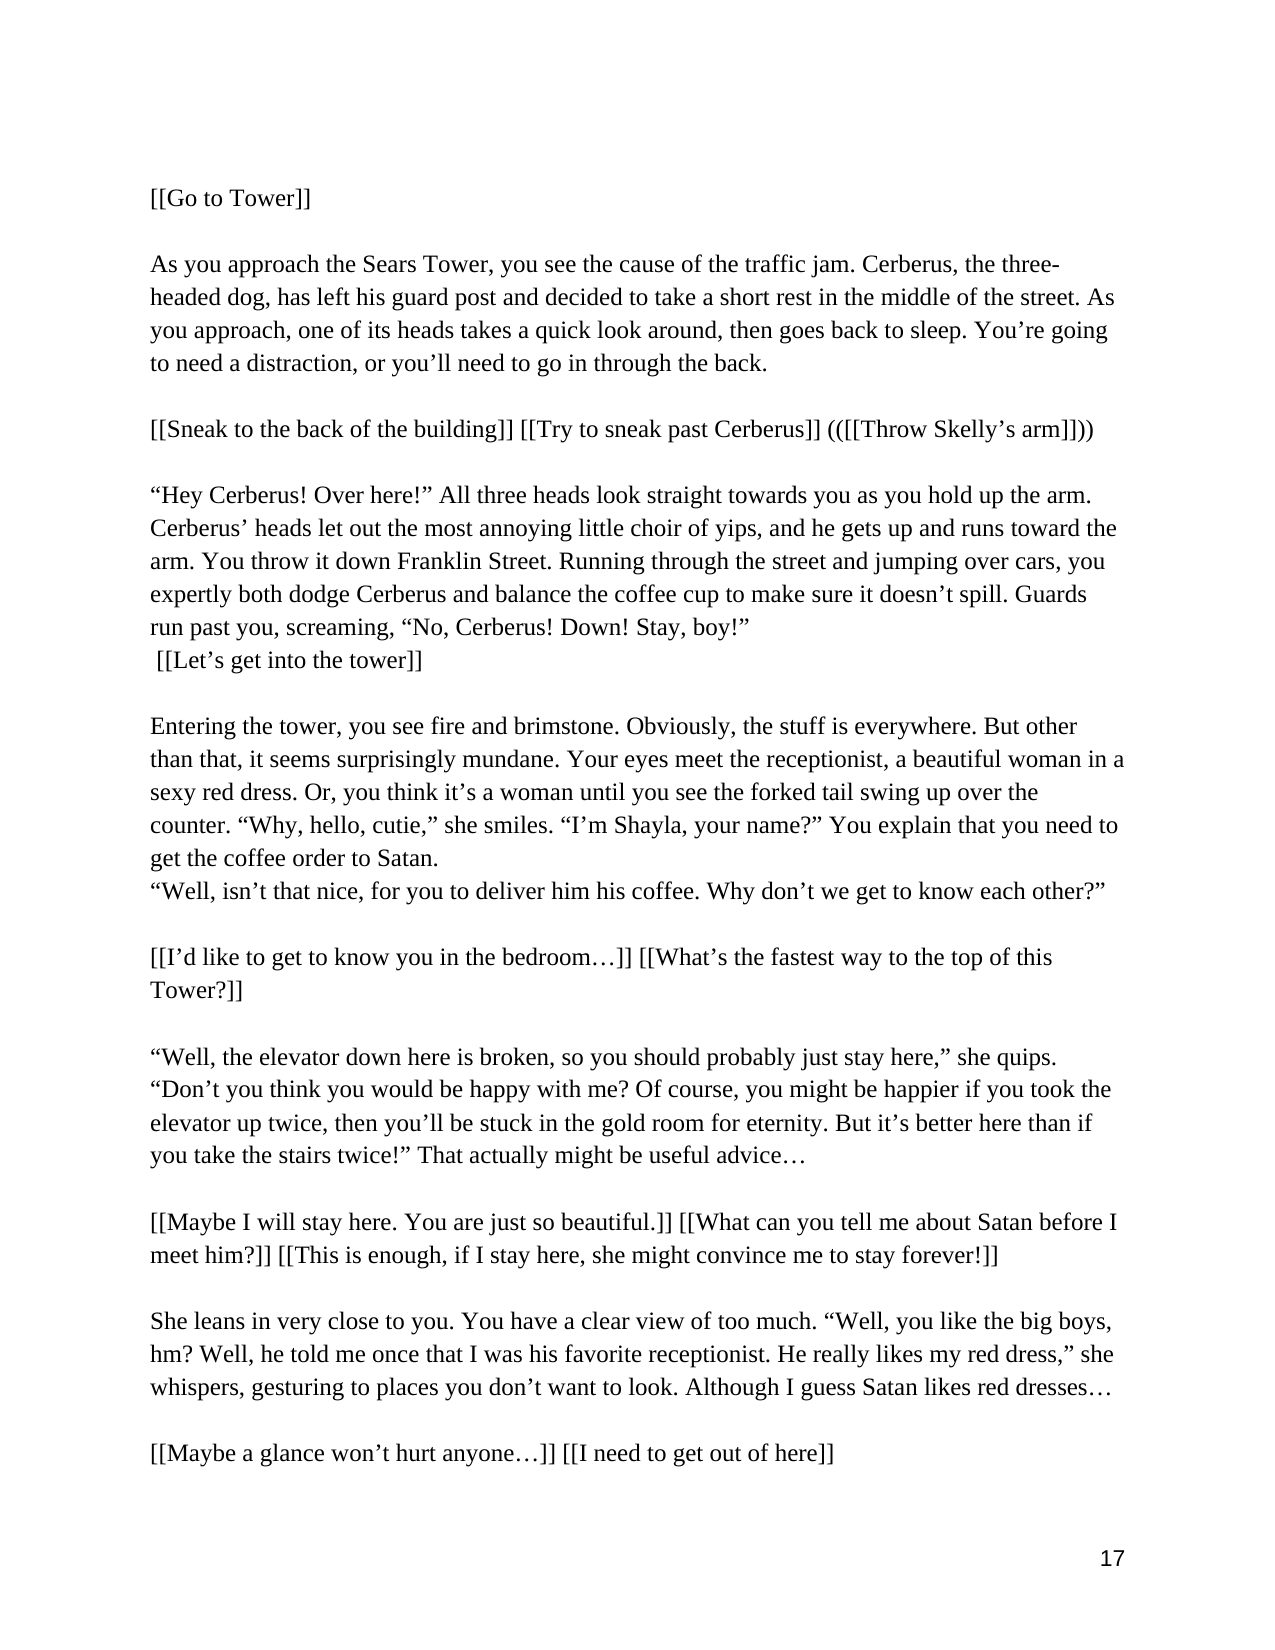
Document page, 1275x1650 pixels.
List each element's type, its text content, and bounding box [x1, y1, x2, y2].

text [[Maybe a glance won’t hurt anyone…]] [[I need to get out of here]] [150, 1438, 1125, 1467]
text Entering the tower, you see fire and brimstone. Obviously, the stuff is everywhere. But other than that, it seems surprisingly mundane. Your eyes meet the receptionist, a beautiful woman in a sexy red dress. Or, you think it’s a woman until you see the forked tail swing up over the counter. “Why, hello, cutie,” she smiles. “I’m Shayla, your name?” You explain that you need to get the coffee order to Satan. [150, 711, 1125, 872]
text [[I’d like to get to know you in the bedroom…]] [[What’s the fastest way to the top of this Tower?]] [150, 942, 1125, 1004]
text [[Sneak to the back of the building]] [[Try to sneak past Cerberus]] (([[Throw Skelly’s arm]])) [150, 414, 1125, 443]
text As you approach the Sears Tower, you see the cause of the traffic jam. Cerberus, the three-headed dog, has left his guard post and decided to take a short rest in the middle of the street. As you approach, one of its heads takes a quick look around, then goes back to sleep. You’re going to need a distraction, or you’ll need to go in through the back. [150, 249, 1125, 377]
text She leans in very close to you. You have a clear view of too much. “Well, you like the big boys, hm? Well, he told me once that I was his favorite receptionist. He really likes my red dress,” she whispers, gesturing to places you don’t want to look. Although I guess Satan likes red dresses… [150, 1306, 1125, 1401]
text “Hey Cerberus! Over here!” All three heads look straight towards you as you hold up the arm. Cerberus’ heads let out the most annoying little choir of yips, and he gets up and runs toward the arm. You throw it down Franklin Street. Running through the street and jumping over cars, you expertly both dodge Cerberus and balance the coffee cup to make sure it doesn’t spill. Guards run past you, screaming, “No, Cerberus! Down! Stay, boy!” [150, 480, 1125, 641]
text [[Maybe I will stay here. You are just so beautiful.]] [[What can you tell me about Satan before I meet him?]] [[This is enough, if I stay here, she might convince me to stay forever!]] [150, 1207, 1125, 1268]
text [[Go to Tower]] [150, 183, 1125, 212]
text “Well, isn’t that nice, for you to deliver him his coffee. Why don’t we get to know each other?” [150, 876, 1125, 905]
text [[Let’s get into the tower]] [150, 645, 1125, 674]
text “Well, the elevator down here is broken, so you should probably just stay here,” she quips. “Don’t you think you would be happy with me? Of course, you might be happier if you took the elevator up twice, then you’ll be stuck in the gold room for eternity. But it’s better here than if you take the stairs twice!” That actually might be useful advice… [150, 1042, 1125, 1169]
